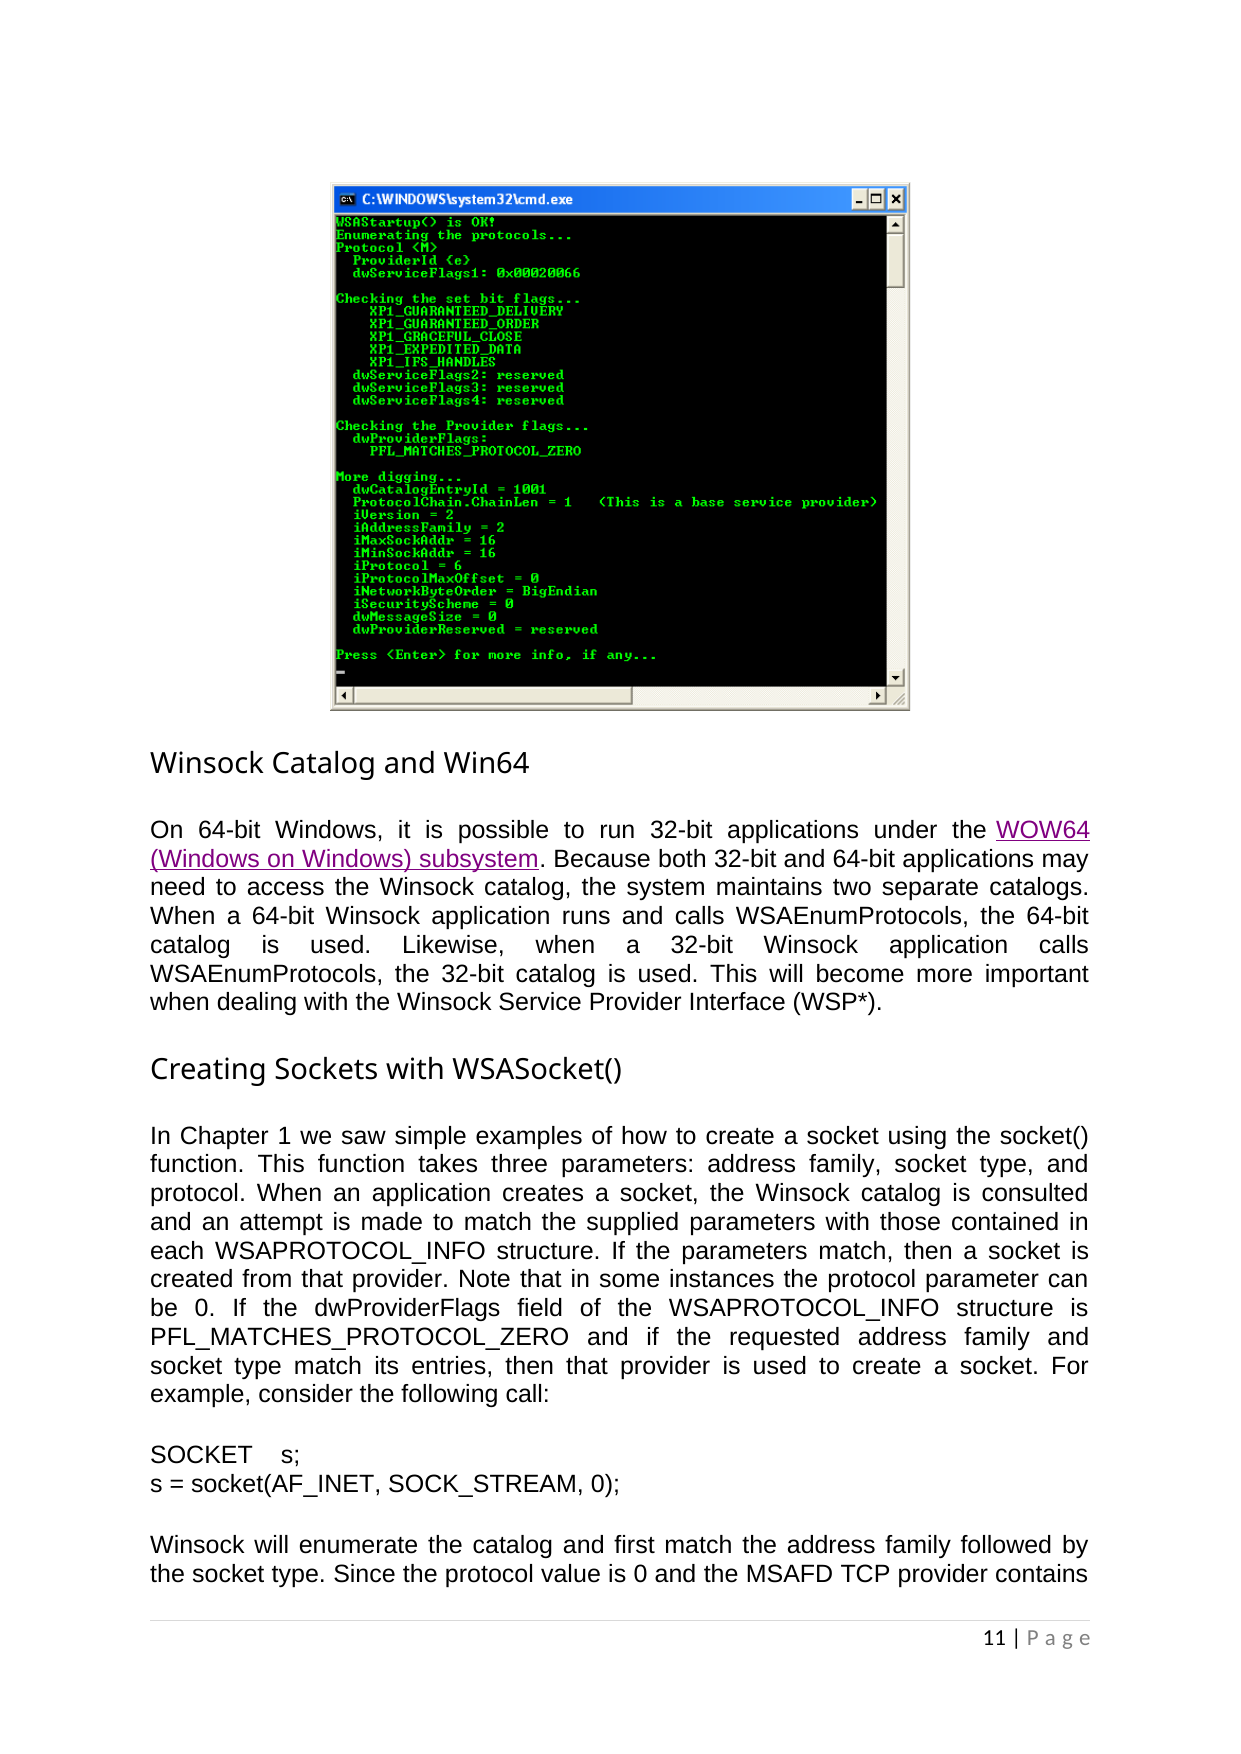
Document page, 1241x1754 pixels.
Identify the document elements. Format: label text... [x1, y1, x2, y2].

text In Chapter 1 we saw simple examples of how to create a socket using the socket() function. This function takes three parameters: address family, socket type, and protocol. When an application creates a socket, the Winsock catalog is consulted and an attempt is made to match the supplied parameters with those contained in each WSAPROTOCOL_INFO structure. If the parameters match, then a socket is created from that provider. Note that in some instances the protocol parameter can be 0. If the dwProviderFlags field of the WSAPROTOCOL_INFO structure is PFL_MATCHES_PROTOCOL_ZERO and if the requested address family and socket type match its entries, then that provider is used to create a socket. For example, consider the following call: [150, 1121, 1090, 1408]
text On 64-bit Windows, it is possible to run 32-bit applications under the WOW64 (Windows on Windows) subsystem. Because both 32-bit and 64-bit applications may need to access the Winsock catalog, the system maintains two separate catalogs. When a 64-bit Winsock application runs and calls WSAEnumProtocols, the 64-bit catalog is used. Likewise, when a 32-bit Winsock application calls WSAEnumProtocols, the 32-bit catalog is used. This will become more important when dealing with the Winsock Service Provider Interface (WSP*). [150, 815, 1090, 1016]
text Creating Sockets with WSASocket() [150, 1048, 1090, 1088]
text Winsock Catalog and Win64 [150, 743, 1090, 782]
text SOCKET s; [150, 1441, 1090, 1469]
picture [330, 182, 911, 711]
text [150, 1530, 1090, 1588]
text s = socket(AF_INET, SOCK_STREAM, 0); [150, 1469, 1090, 1498]
